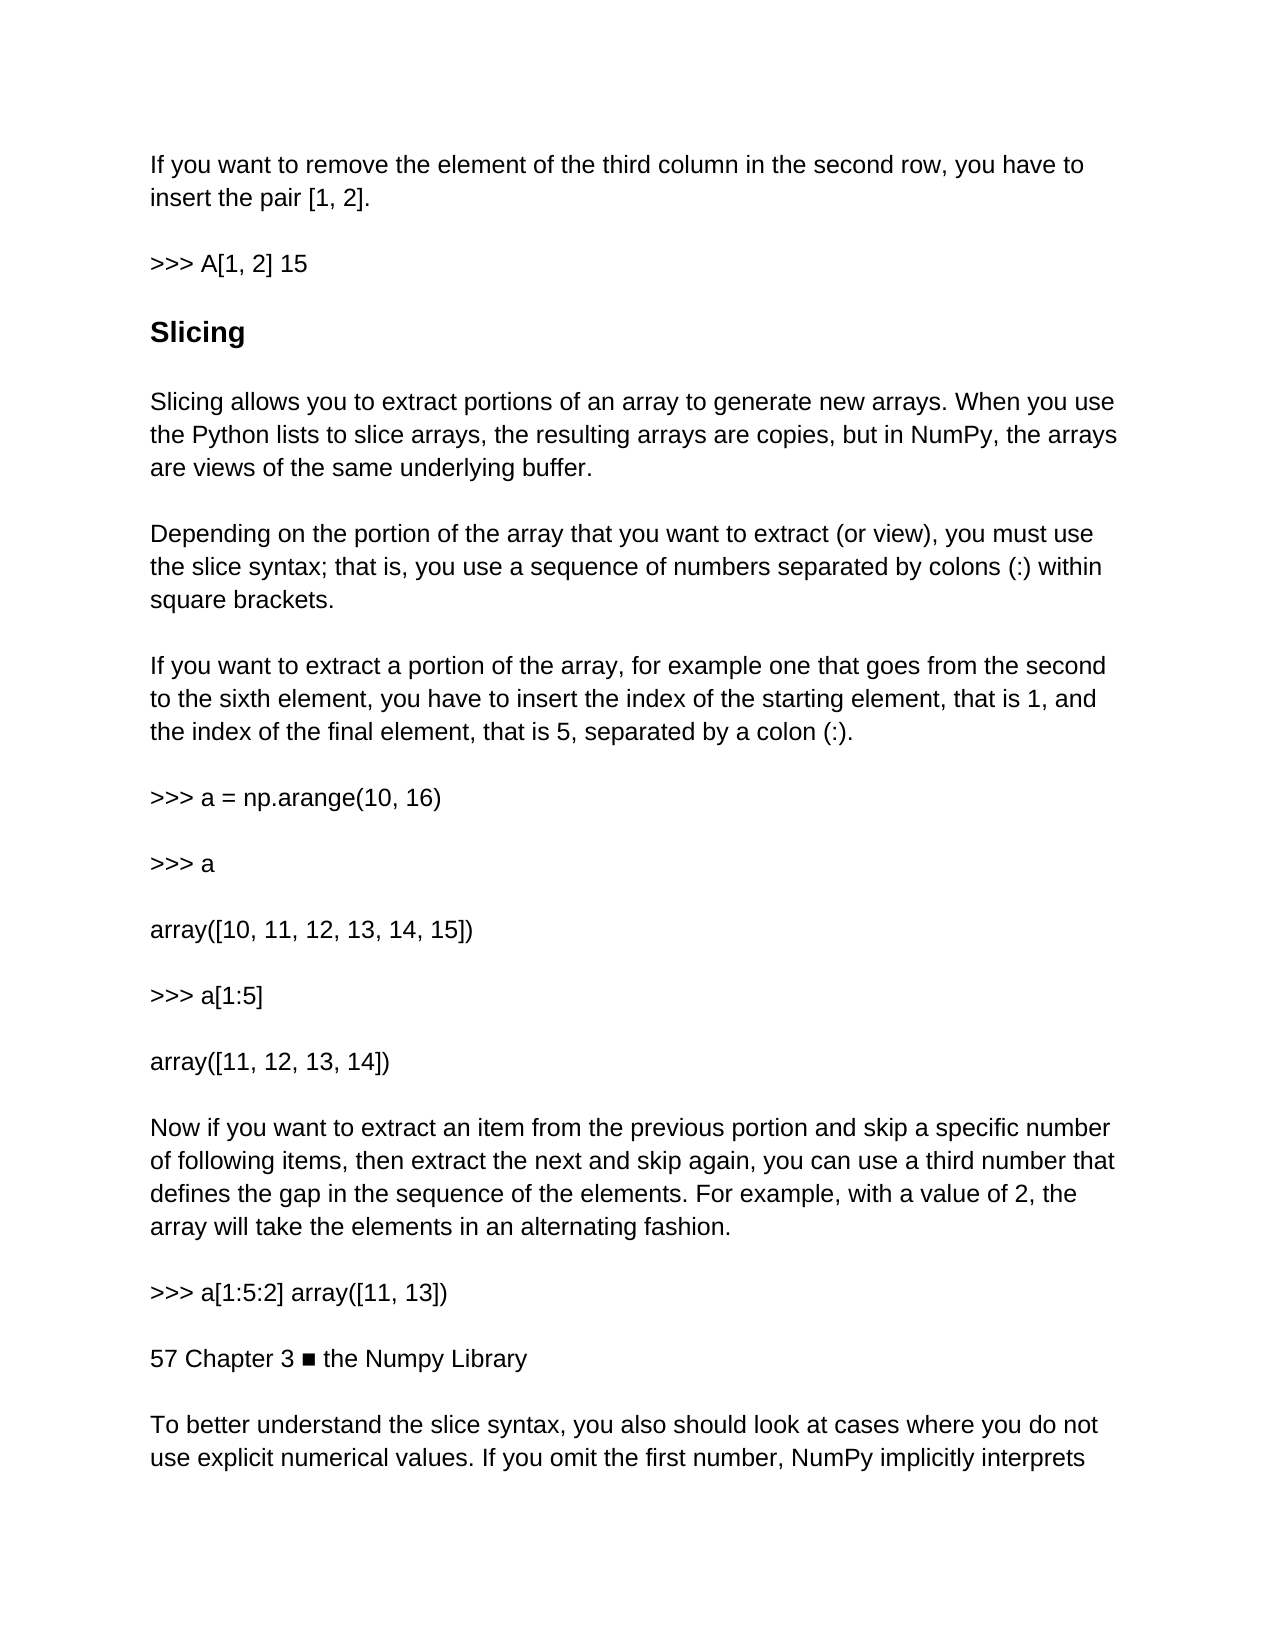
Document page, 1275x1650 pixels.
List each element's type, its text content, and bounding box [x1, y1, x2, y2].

text Depending on the portion of the array that you want to extract (or view), you must use the slice syntax; that is, you use a sequence of numbers separated by colons (:) within square brackets. [150, 519, 1125, 613]
text If you want to extract a portion of the array, for example one that goes from the second to the sixth element, you have to insert the index of the starting element, that is 1, and the index of the final element, that is 5, separated by a colon (:). [150, 651, 1125, 746]
text array([10, 11, 12, 13, 14, 15]) [150, 915, 1125, 944]
text Slicing [150, 315, 1125, 349]
text >>> a[1:5:2] array([11, 13]) [150, 1278, 1125, 1307]
text >>> a [150, 849, 1125, 878]
text >>> A[1, 2] 15 [150, 249, 1125, 278]
text >>> a = np.arange(10, 16) [150, 783, 1125, 812]
text >>> a[1:5] [150, 981, 1125, 1010]
text 57 Chapter 3 ■ the Numpy Library [150, 1344, 1125, 1373]
text Slicing allows you to extract portions of an array to generate new arrays. When you use the Python lists to slice arrays, the resulting arrays are copies, but in NumPy, the arrays are views of the same underlying buffer. [150, 387, 1125, 481]
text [150, 1410, 1125, 1472]
text Now if you want to extract an item from the previous portion and skip a specific number of following items, then extract the next and skip again, you can use a third number that defines the gap in the sequence of the elements. For example, with a value of 2, the array will take the elements in an alternating fashion. [150, 1113, 1125, 1241]
text array([11, 12, 13, 14]) [150, 1047, 1125, 1076]
text If you want to remove the element of the third column in the second row, you have to insert the pair [1, 2]. [150, 150, 1125, 212]
